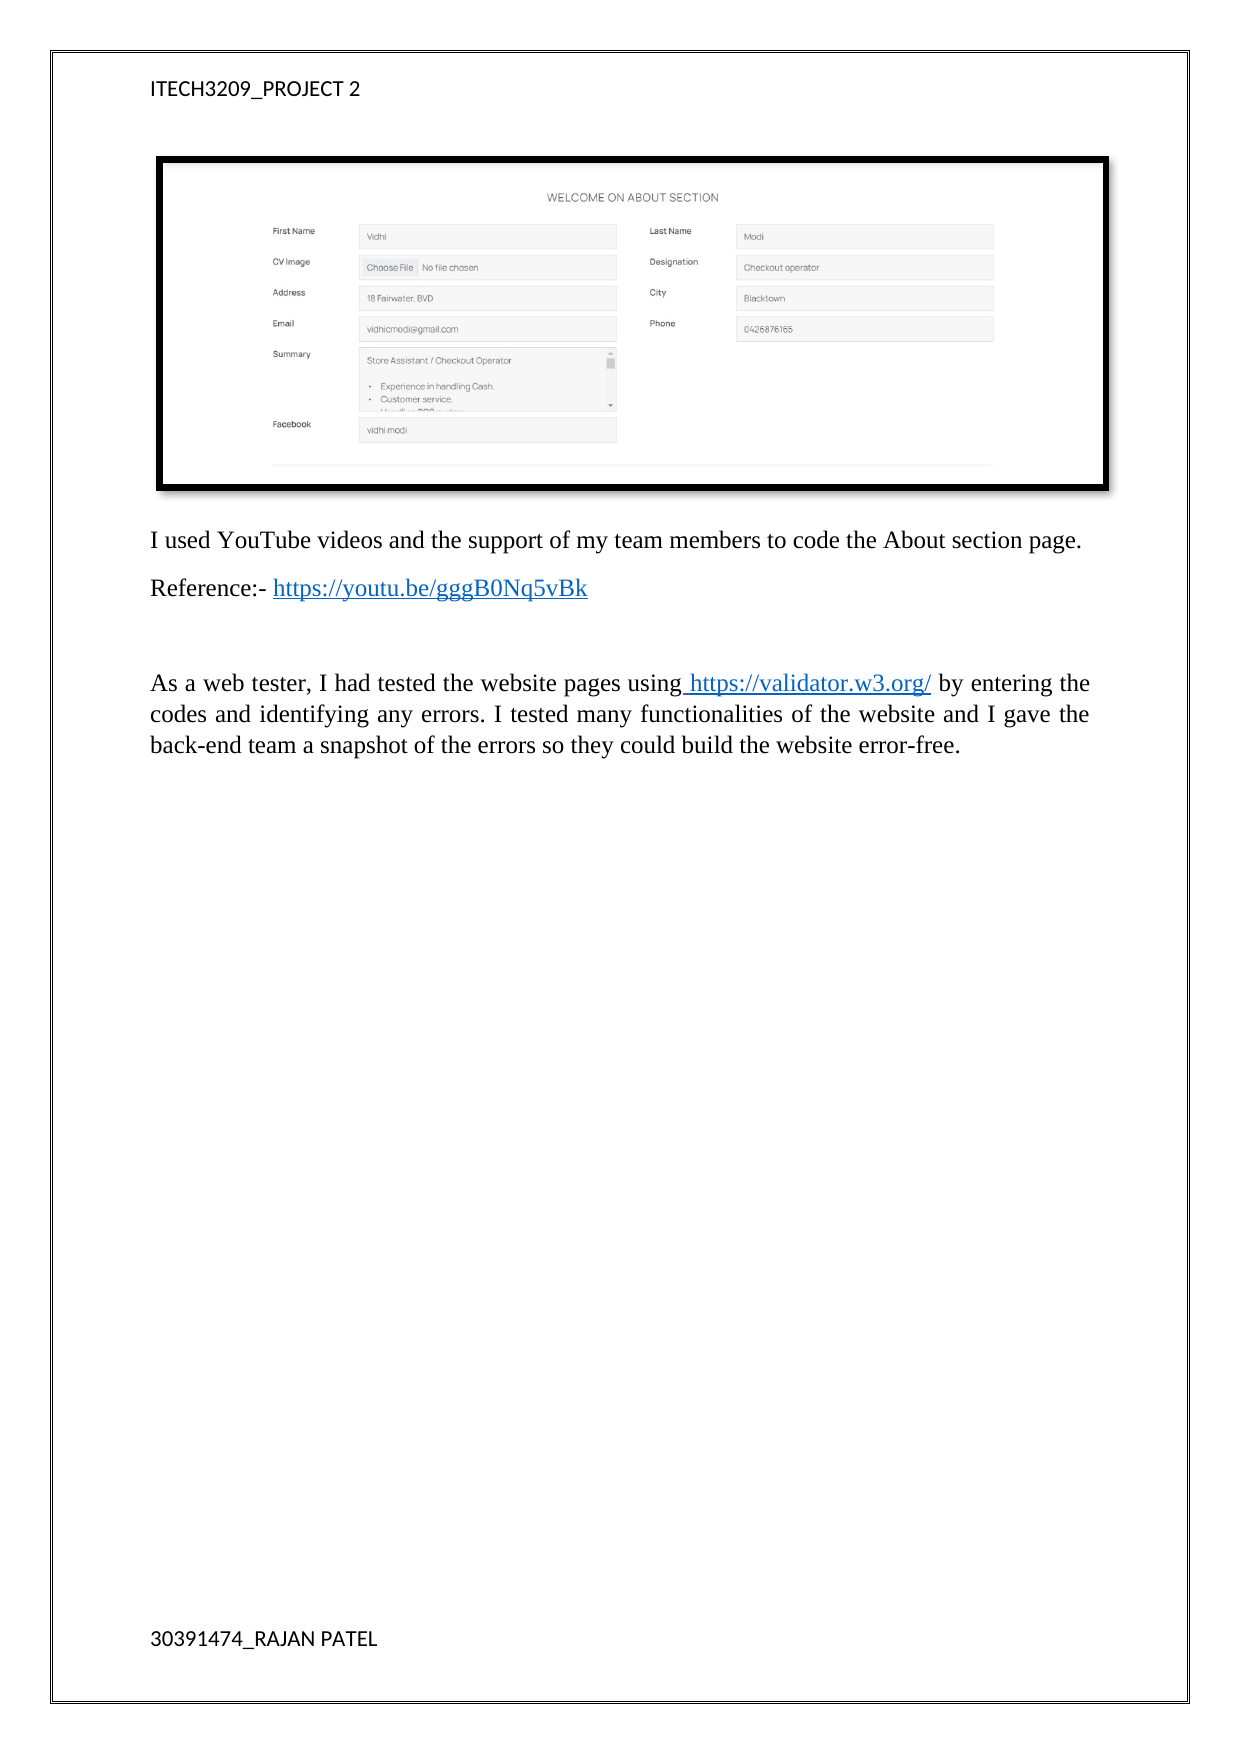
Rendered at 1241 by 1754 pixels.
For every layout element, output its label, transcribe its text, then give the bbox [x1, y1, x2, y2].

text As a web tester, I had tested the website pages using https://validator.w3.org/ by entering the codes and identifying any errors. I tested many functionalities of the website and I gave the back-end team a snapshot of the errors so they could build the website error-free. [150, 668, 1090, 759]
text I used YouTube videos and the support of my team members to code the About section page. [150, 525, 1090, 554]
picture [163, 163, 1103, 484]
text Reference:- https://youtu.be/gggB0Nq5vBk [150, 573, 1090, 602]
